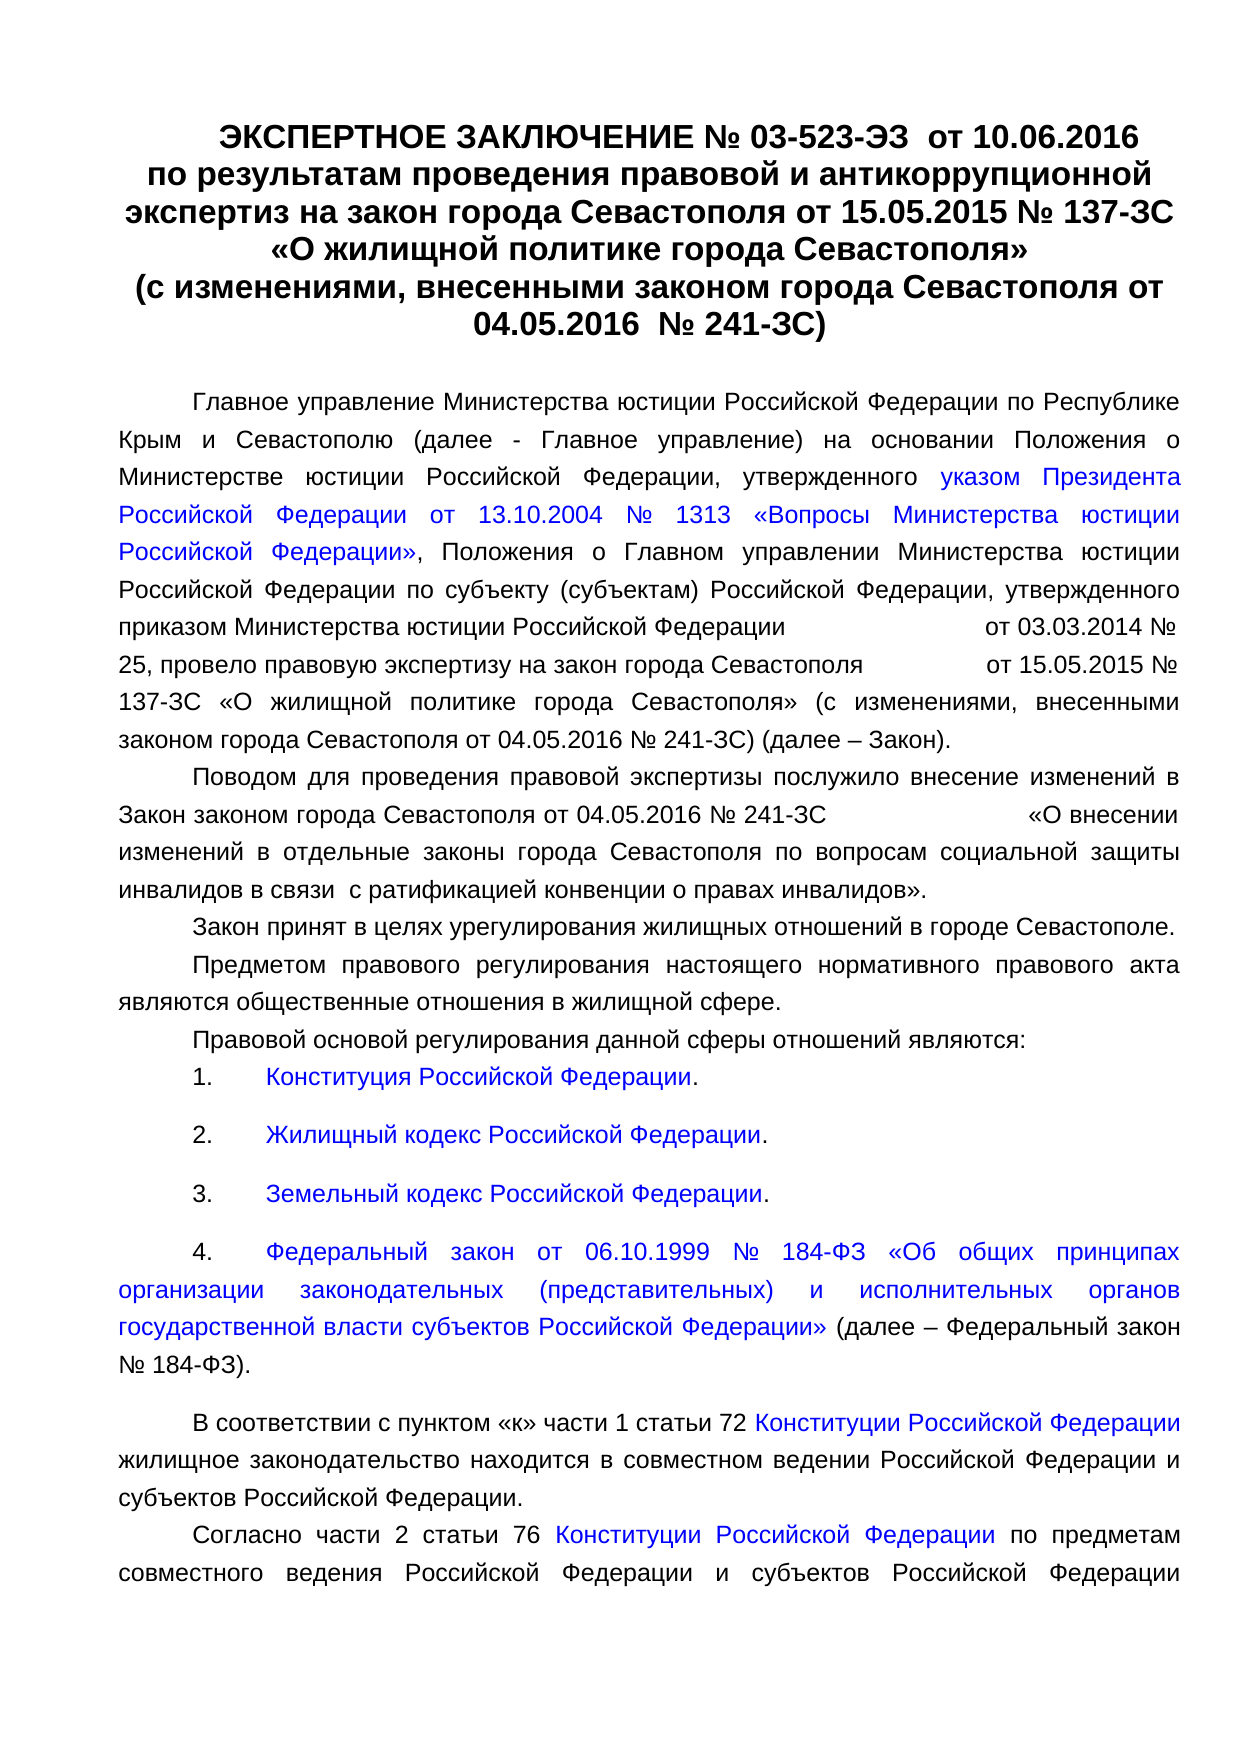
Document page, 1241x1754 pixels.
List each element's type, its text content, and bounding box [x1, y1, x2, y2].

list Федеральный закон от 06.10.1999 № 184-ФЗ «Об общих принципах организации законодательных (представительных) и исполнительных органов государственной власти субъектов Российской Федерации» (далее – Федеральный закон № 184-ФЗ). [118, 1231, 1181, 1381]
text Поводом для проведения правовой экспертизы послужило внесение изменений в Закон законом города Севастополя от 04.05.2016 № 241-ЗС «О внесении изменений в отдельные законы города Севастополя по вопросам социальной защиты инвалидов в связи с ратификацией конвенции о правах инвалидов». [118, 756, 1181, 906]
list Жилищный кодекс Российской Федерации. [118, 1114, 1181, 1151]
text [118, 1514, 1181, 1589]
text Предметом правового регулирования настоящего нормативного правового акта являются общественные отношения в жилищной сфере. [118, 943, 1181, 1018]
text по результатам проведения правовой и антикоррупционной экспертиз на закон города Севастополя от 15.05.2015 № 137-ЗС [118, 156, 1181, 231]
text Правовой основой регулирования данной сферы отношений являются: [118, 1018, 1181, 1056]
text Закон принят в целях урегулирования жилищных отношений в городе Севастополе. [118, 906, 1181, 943]
text ЭКСПЕРТНОЕ ЗАКЛЮЧЕНИЕ № 03-523-ЭЗ от 10.06.2016 [118, 118, 1181, 156]
list Земельный кодекс Российской Федерации. [118, 1172, 1181, 1210]
text Главное управление Министерства юстиции Российской Федерации по Республике Крым и Севастополю (далее - Главное управление) на основании Положения о Министерстве юстиции Российской Федерации, утвержденного указом Президента Российской Федерации от 13.10.2004 № 1313 «Вопросы Министерства юстиции Российской Федерации», Положения о Главном управлении Министерства юстиции Российской Федерации по субъекту (субъектам) Российской Федерации, утвержденного приказом Министерства юстиции Российской Федерации от 03.03.2014 № 25, провело правовую экспертизу на закон города Севастополя от 15.05.2015 № 137-ЗС «О жилищной политике города Севастополя» (с изменениями, внесенными законом города Севастополя от 04.05.2016 № 241-ЗС) (далее – Закон). [118, 381, 1181, 756]
text (с изменениями, внесенными законом города Севастополя от 04.05.2016 № 241-ЗС) [118, 268, 1181, 343]
text В соответствии с пунктом «к» части 1 статьи 72 Конституции Российской Федерации жилищное законодательство находится в совместном ведении Российской Федерации и субъектов Российской Федерации. [118, 1401, 1181, 1514]
list Конституция Российской Федерации. [118, 1056, 1181, 1093]
text «О жилищной политике города Севастополя» [118, 231, 1181, 268]
